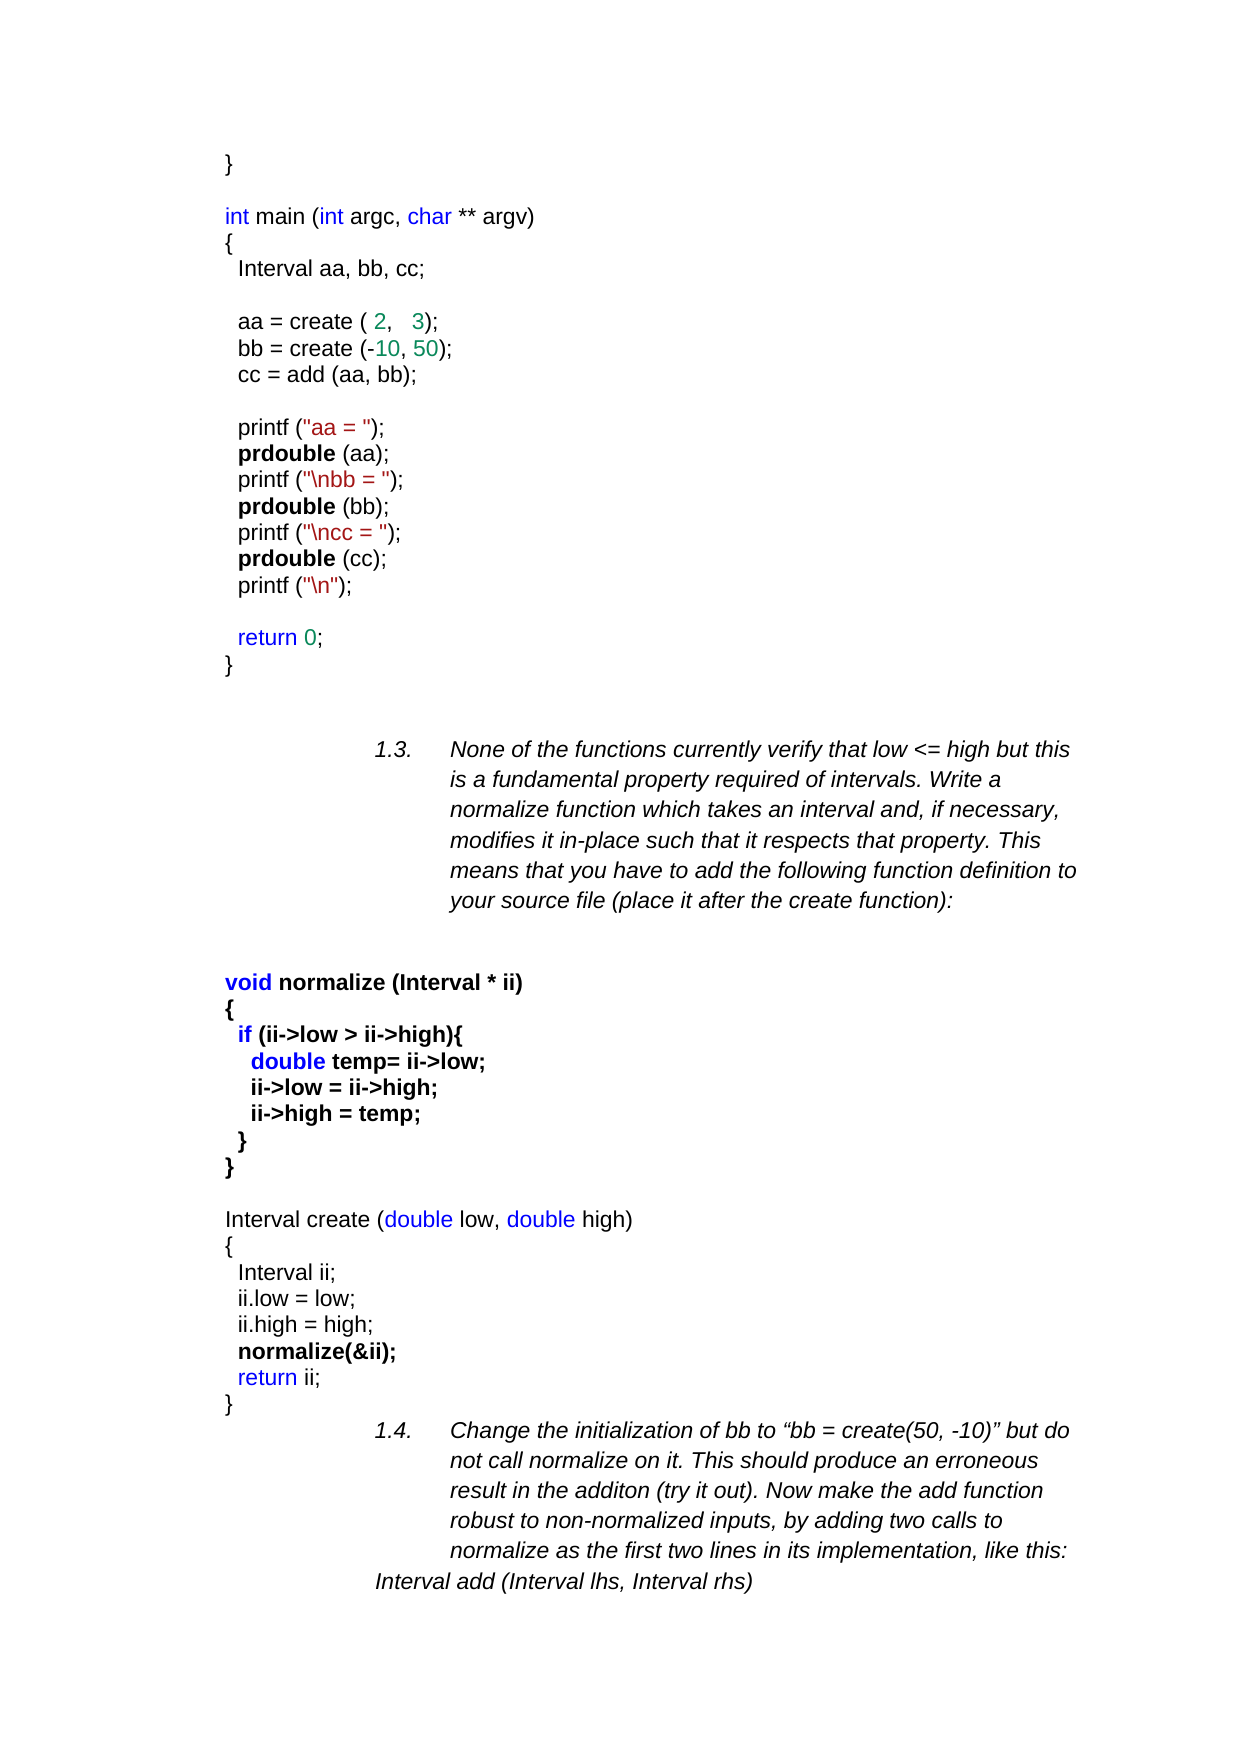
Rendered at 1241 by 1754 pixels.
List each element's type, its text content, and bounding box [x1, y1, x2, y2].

text bb = create (-10, 50); [225, 334, 1090, 361]
text prdouble (bb); [225, 493, 1090, 519]
text ii->high = temp; [225, 1100, 1090, 1127]
text void normalize (Interval * ii) [225, 969, 1090, 995]
text normalize(&ii); [225, 1338, 1090, 1364]
text double temp= ii->low; [225, 1048, 1090, 1074]
text } [225, 1153, 1090, 1179]
text printf ("\n"); [225, 572, 1090, 598]
text Interval create (double low, double high) [225, 1206, 1090, 1232]
text if (ii->low > ii->high){ [225, 1021, 1090, 1048]
text } [225, 150, 1090, 176]
text } [225, 1390, 1090, 1417]
text } [225, 1127, 1090, 1153]
text ii.high = high; [225, 1311, 1090, 1338]
text Interval aa, bb, cc; [225, 255, 1090, 282]
list Change the initialization of bb to “bb = create(50, -10)” but do not call normalize on it. This should produce an erroneous result in the additon (try it out). Now make the add function robust to non-normalized inputs, by adding two calls to normalize as the first two lines in its implementation, like this: [412, 1417, 1090, 1564]
text aa = create ( 2, 3); [225, 308, 1090, 334]
list None of the functions currently verify that low <= high but this is a fundamental property required of intervals. Write a normalize function which takes an interval and, if necessary, modifies it in-place such that it respects that property. This means that you have to add the following function definition to your source file (place it after the create function): [412, 736, 1090, 913]
text printf ("aa = "); [225, 413, 1090, 440]
text printf ("\nbb = "); [225, 466, 1090, 493]
text prdouble (cc); [225, 545, 1090, 572]
text { [225, 229, 1090, 255]
text printf ("\ncc = "); [225, 519, 1090, 545]
text { [225, 995, 1090, 1021]
text return 0; [225, 624, 1090, 651]
text int main (int argc, char ** argv) [225, 203, 1090, 229]
text return ii; [225, 1364, 1090, 1390]
text Interval ii; [225, 1258, 1090, 1285]
text } [225, 651, 1090, 677]
text ii->low = ii->high; [225, 1074, 1090, 1100]
text { [225, 1232, 1090, 1258]
text cc = add (aa, bb); [225, 361, 1090, 387]
text ii.low = low; [225, 1285, 1090, 1311]
text prdouble (aa); [225, 440, 1090, 466]
text Interval add (Interval lhs, Interval rhs) [375, 1568, 1090, 1594]
